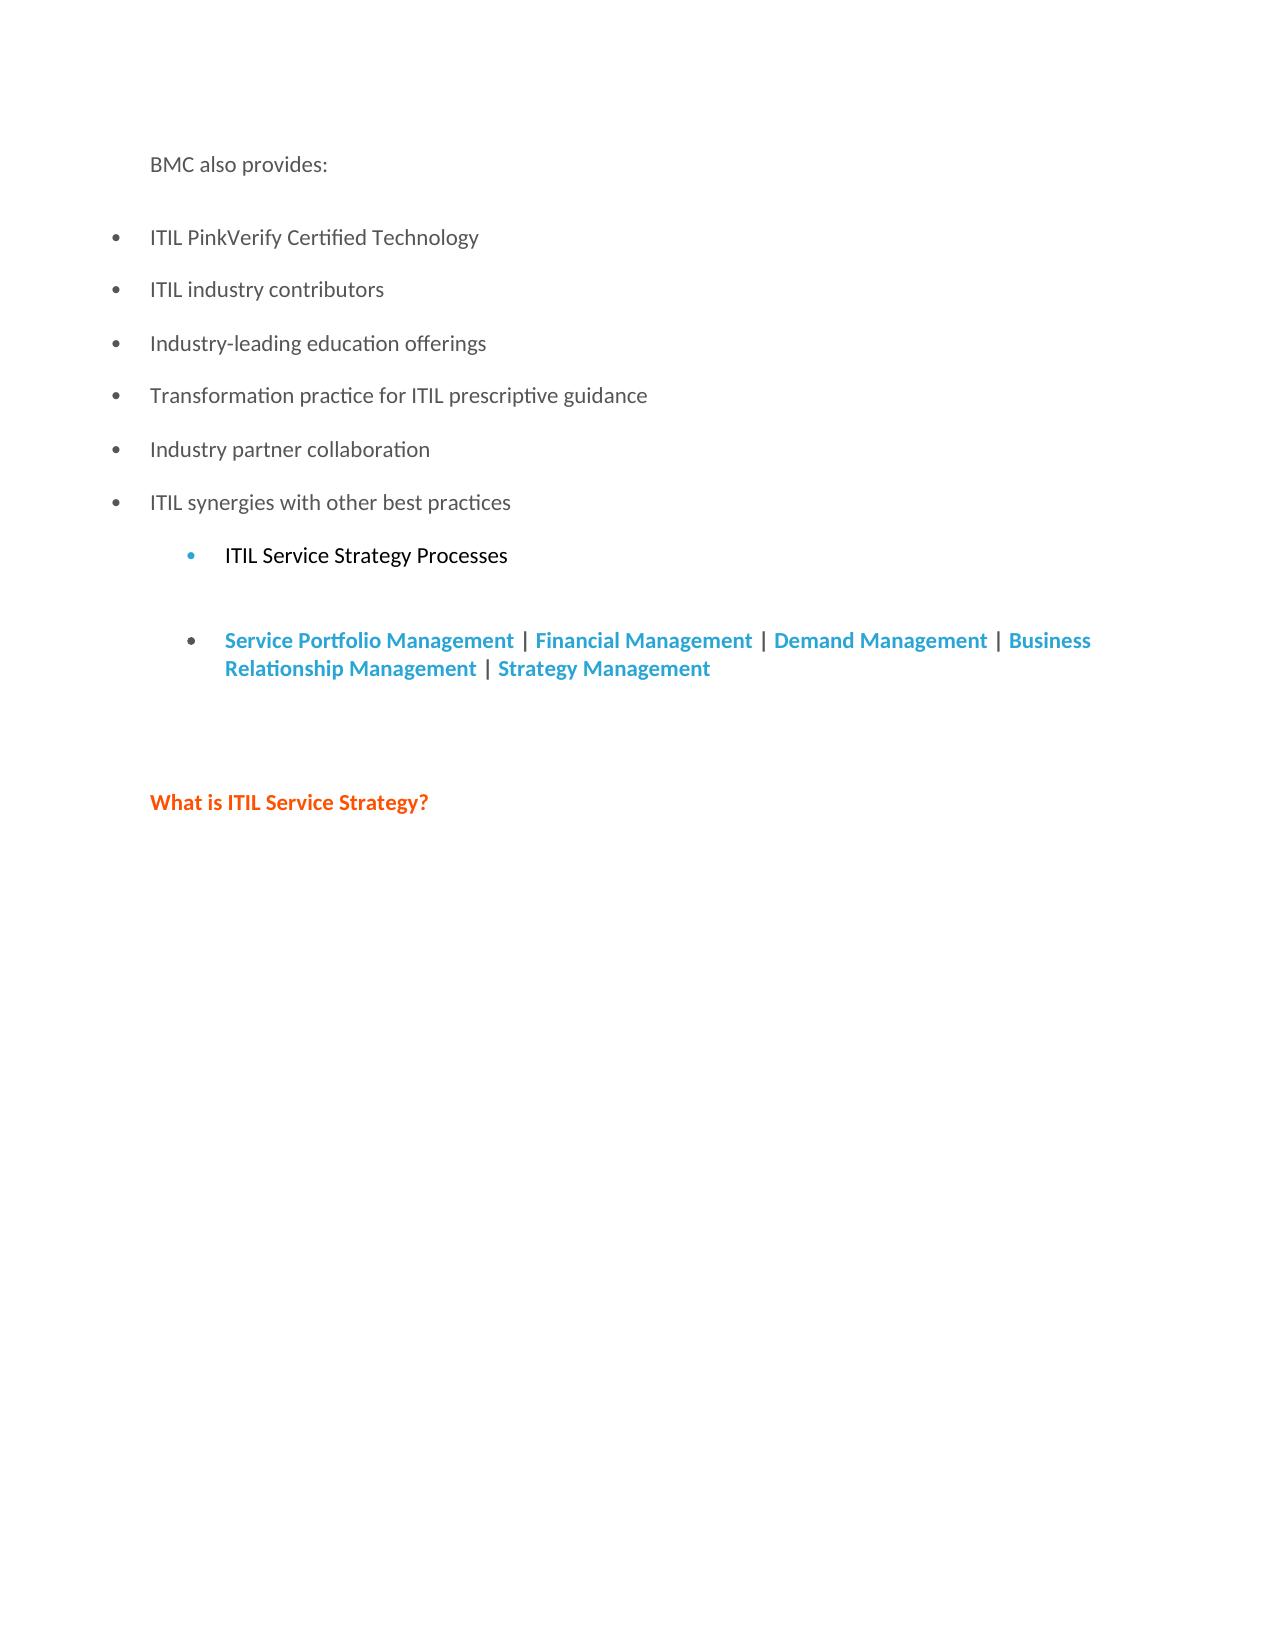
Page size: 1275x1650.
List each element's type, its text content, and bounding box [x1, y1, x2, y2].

list ITIL synergies with other best practices [112, 488, 1125, 516]
list Industry partner collaboration [112, 435, 1125, 463]
list Service Portfolio Management | Financial Management | Demand Management | Business Relationship Management | Strategy Management [187, 626, 1125, 682]
text BMC also provides: [150, 150, 1125, 178]
list Transformation practice for ITIL prescriptive guidance [112, 382, 1125, 410]
list ITIL Service Strategy Processes [187, 541, 1125, 569]
list ITIL industry contributors [112, 276, 1125, 304]
list ITIL PinkVerify Certified Technology [112, 223, 1125, 251]
list Industry-leading education offerings [112, 329, 1125, 357]
text What is ITIL Service Strategy? [150, 788, 1125, 816]
